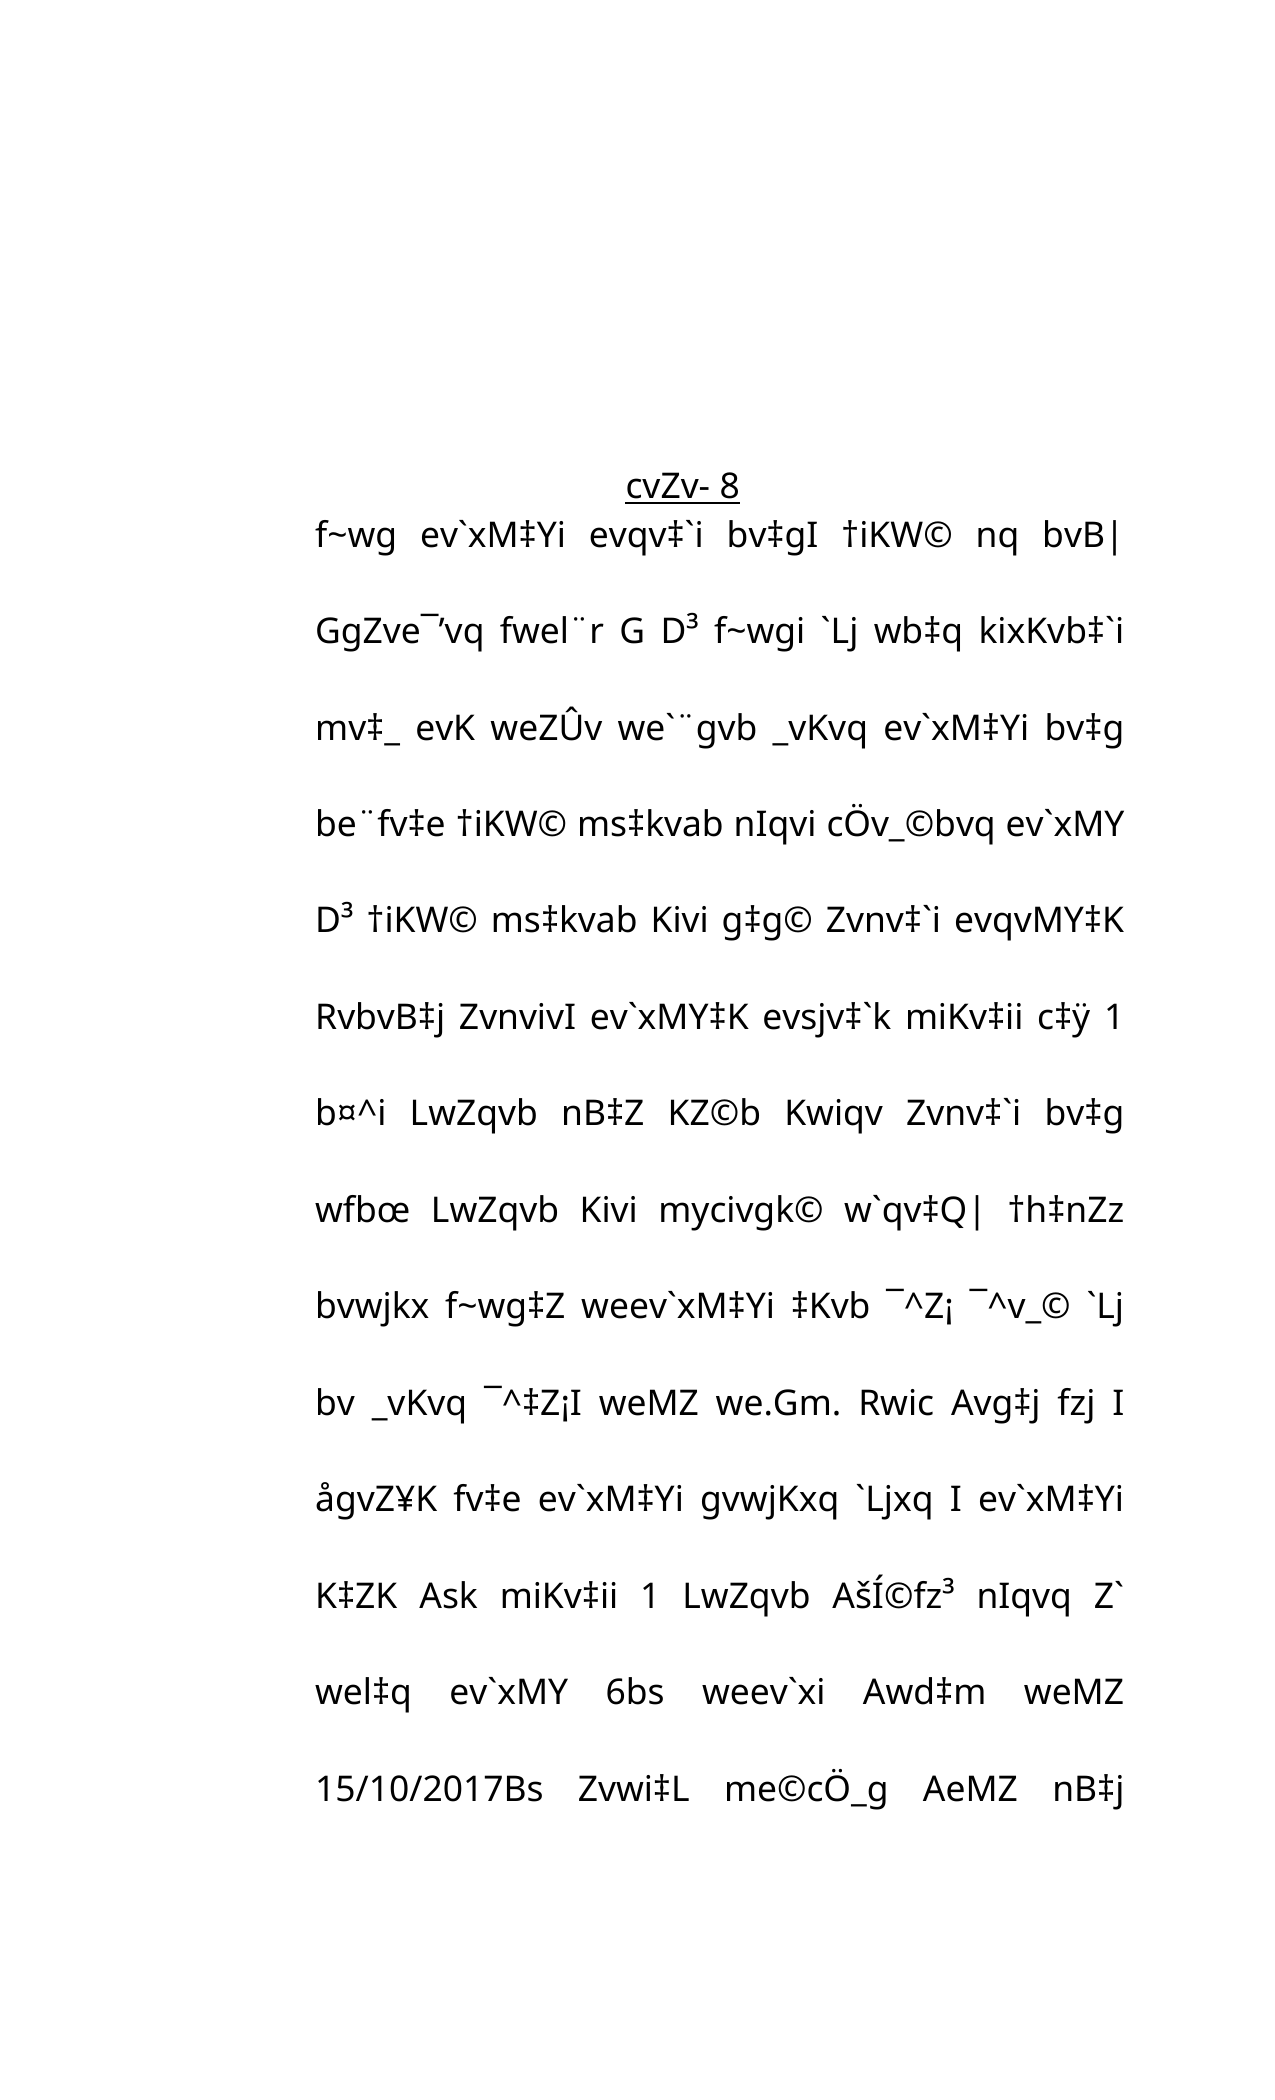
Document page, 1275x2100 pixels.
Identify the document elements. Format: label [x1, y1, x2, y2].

list [277, 509, 1125, 1811]
